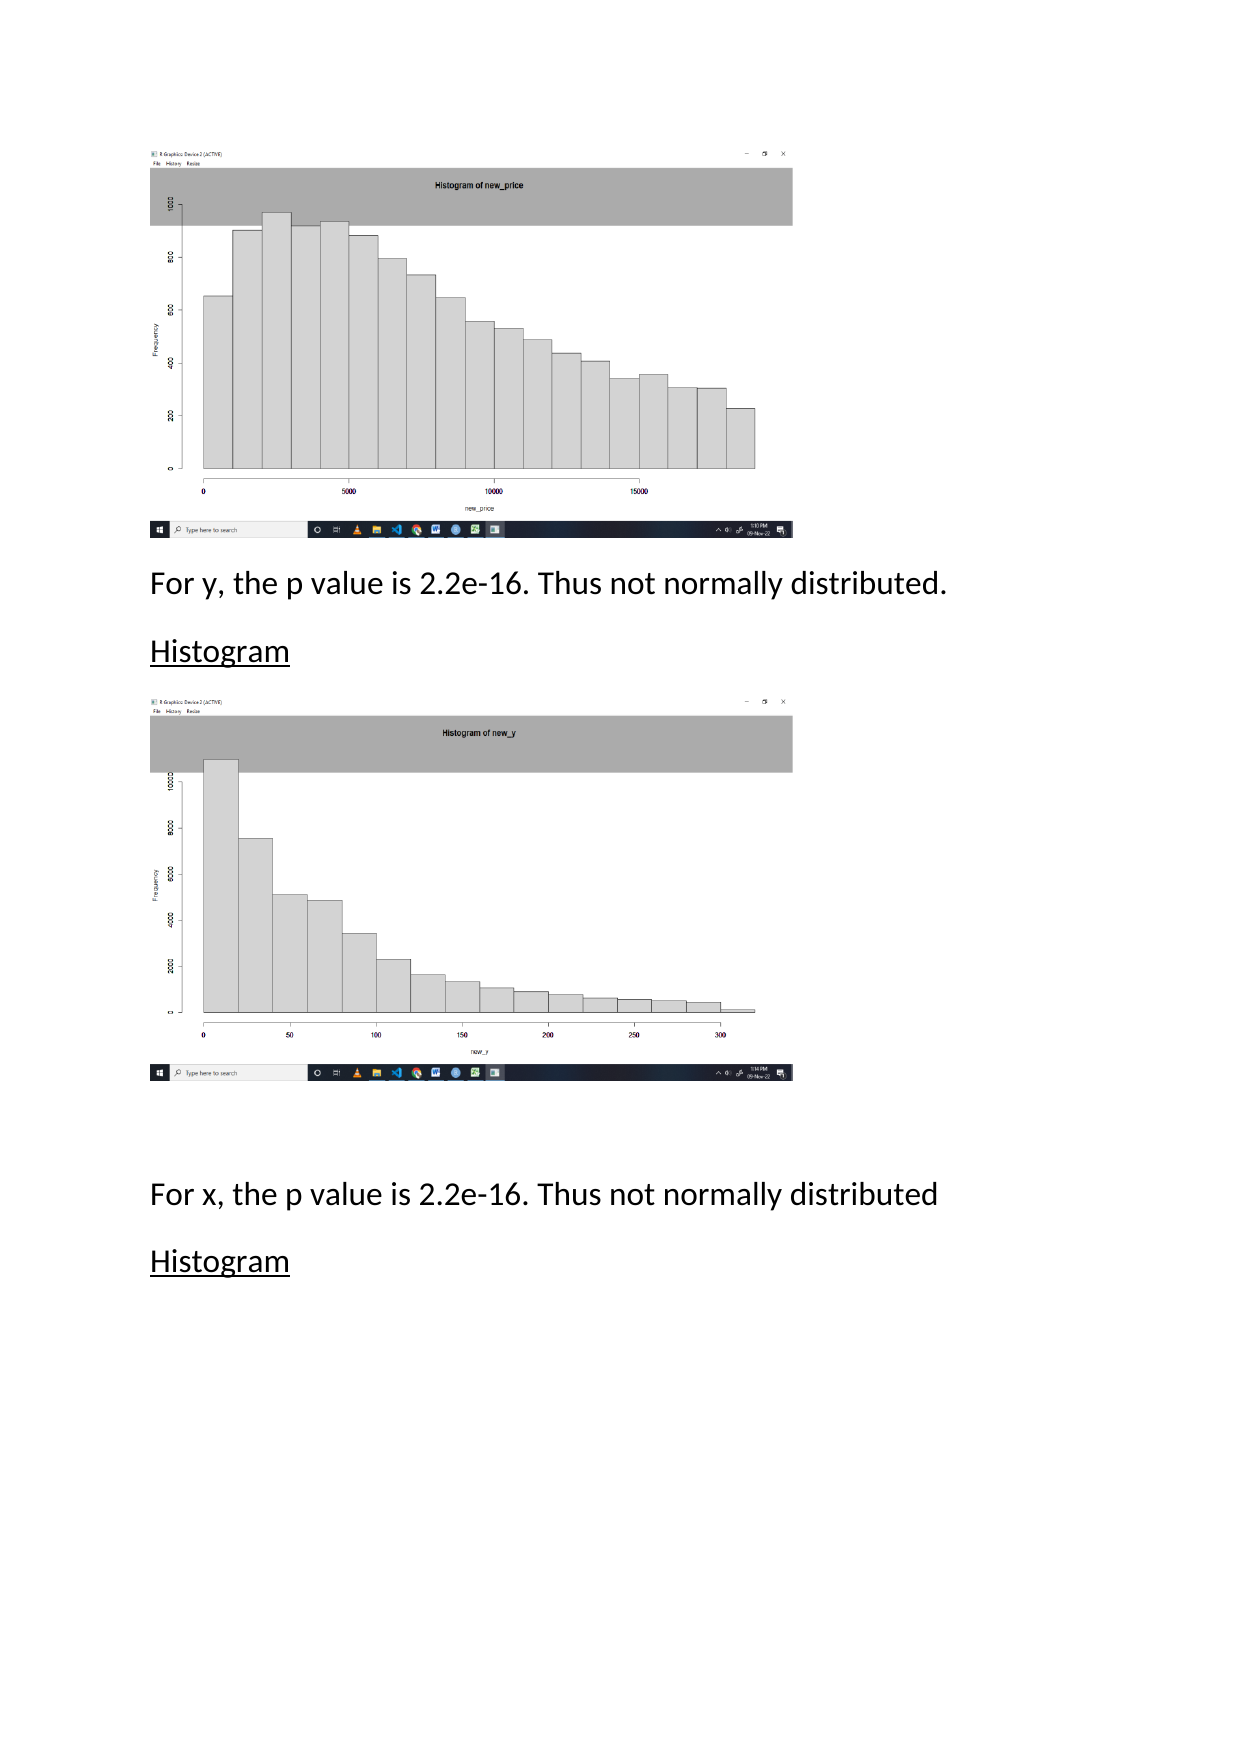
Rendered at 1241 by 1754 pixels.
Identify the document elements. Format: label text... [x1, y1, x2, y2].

picture [150, 697, 793, 1081]
text For y, the p value is 2.2e-16. Thus not normally distributed. [150, 562, 1090, 603]
text For x, the p value is 2.2e-16. Thus not normally distributed [150, 1173, 1090, 1214]
text Histogram [150, 1241, 1090, 1281]
picture [150, 150, 793, 538]
text Histogram [150, 630, 1090, 671]
